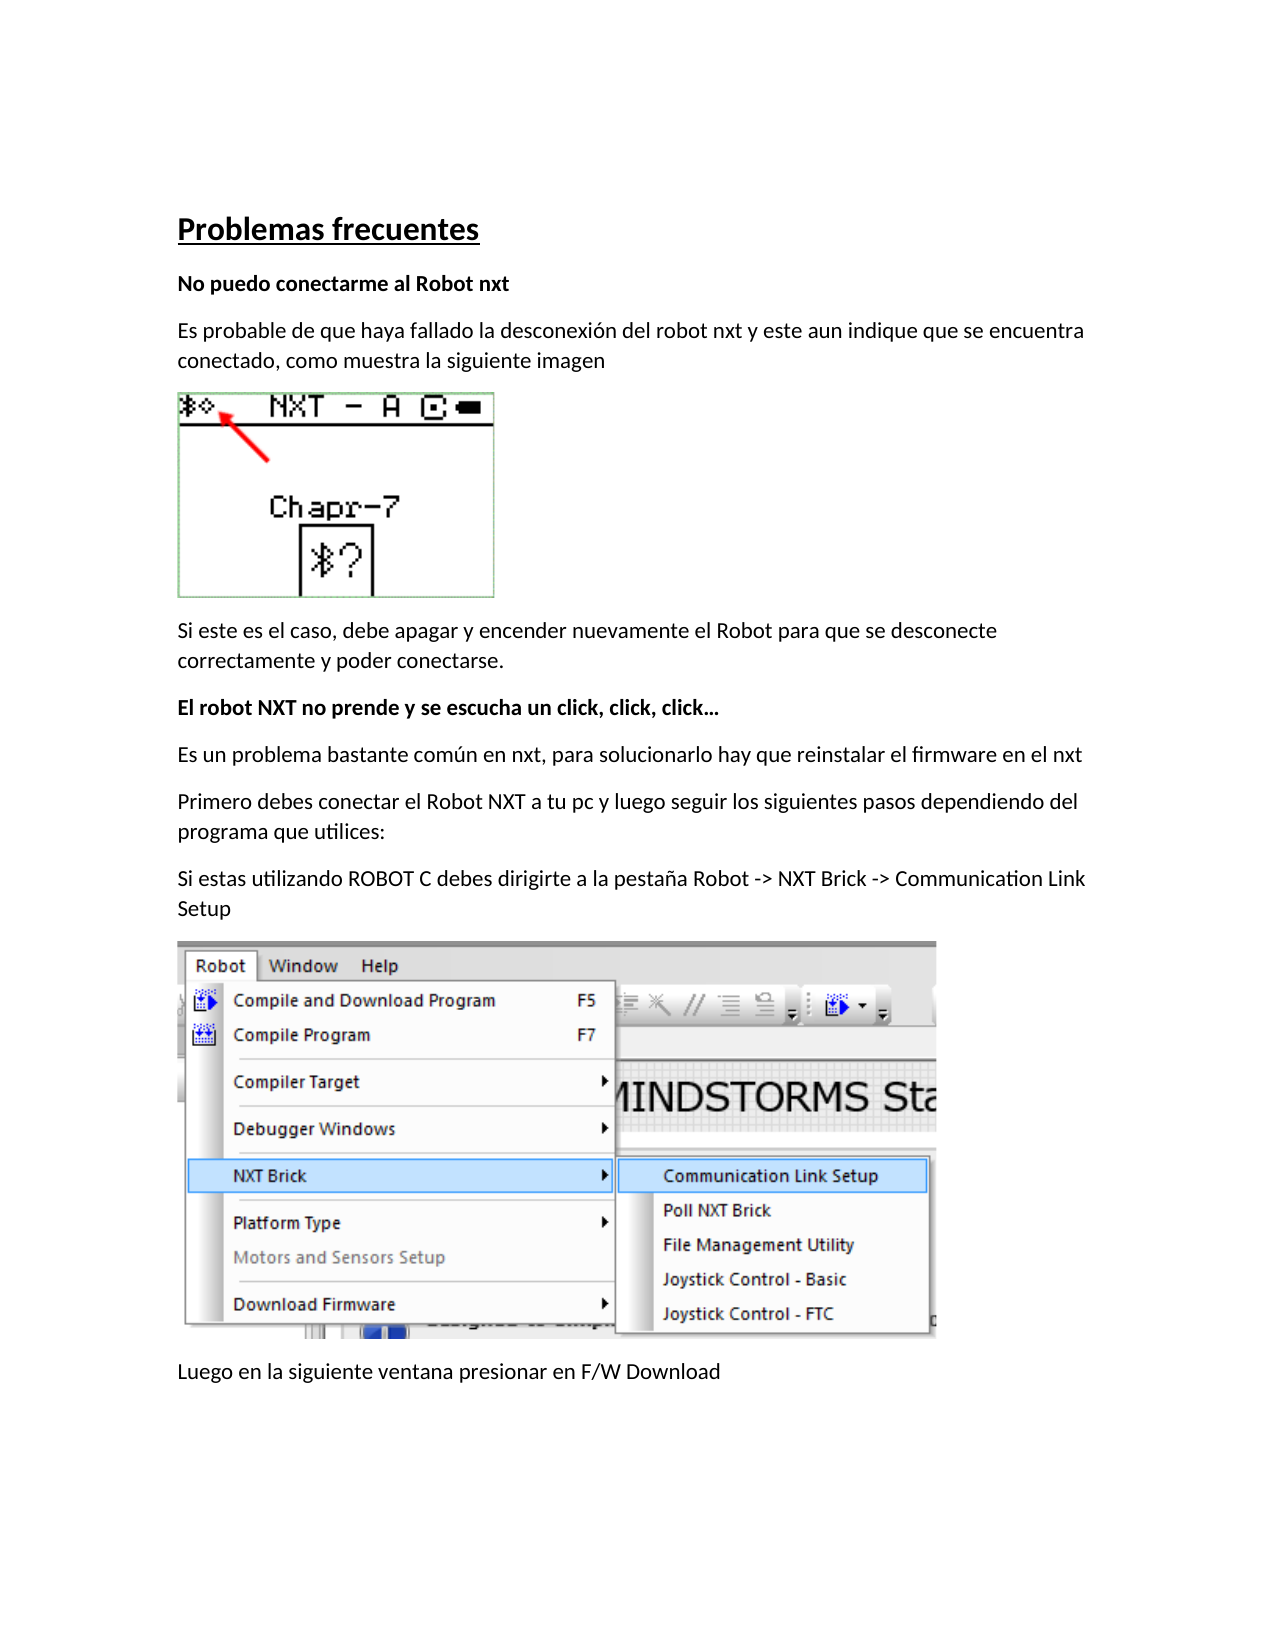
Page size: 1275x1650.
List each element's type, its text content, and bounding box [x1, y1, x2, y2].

text Es probable de que haya fallado la desconexión del robot nxt y este aun indique que se encuentra conectado, como muestra la siguiente imagen [177, 316, 1098, 374]
text No puedo conectarme al Robot nxt [177, 269, 1098, 297]
text El robot NXT no prende y se escucha un click, click, click… [177, 693, 1098, 721]
picture [177, 941, 937, 1339]
text Es un problema bastante común en nxt, para solucionarlo hay que reinstalar el firmware en el nxt [177, 740, 1098, 768]
text Problemas frecuentes [177, 208, 1098, 249]
picture [177, 392, 495, 598]
text Si estas utilizando ROBOT C debes dirigirte a la pestaña Robot -> NXT Brick -> Communication Link Setup [177, 864, 1098, 922]
text Luego en la siguiente ventana presionar en F/W Download [177, 1357, 1098, 1385]
text Si este es el caso, debe apagar y encender nuevamente el Robot para que se desconecte correctamente y poder conectarse. [177, 616, 1098, 674]
text Primero debes conectar el Robot NXT a tu pc y luego seguir los siguientes pasos dependiendo del programa que utilices: [177, 787, 1098, 845]
